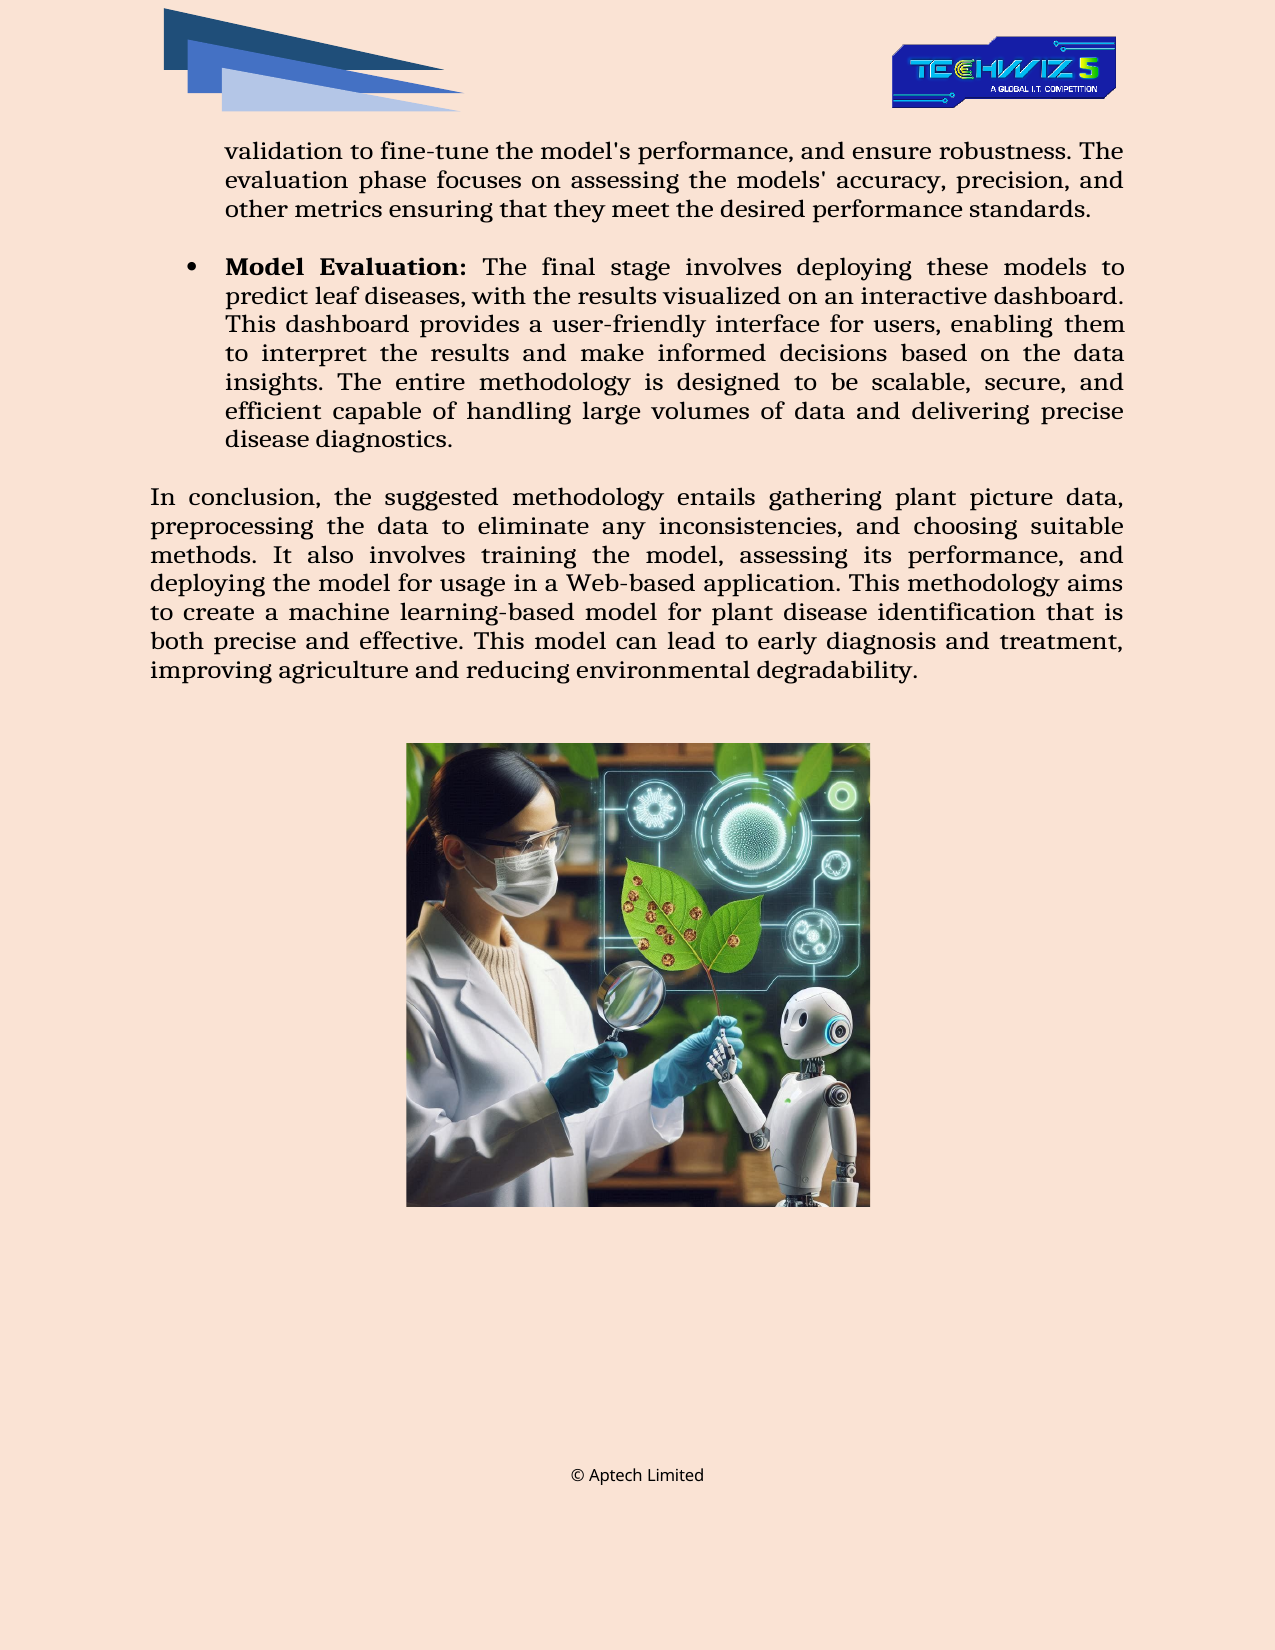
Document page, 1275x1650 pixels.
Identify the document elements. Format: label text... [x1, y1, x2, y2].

picture [406, 743, 871, 1207]
text In conclusion, the suggested methodology entails gathering plant picture data, preprocessing the data to eliminate any inconsistencies, and choosing suitable methods. It also involves training the model, assessing its performance, and deploying the model for usage in a Web-based application. This methodology aims to create a machine learning-based model for plant disease identification that is both precise and effective. This model can lead to early diagnosis and treatment, improving agriculture and reducing environmental degradability. [150, 483, 1125, 684]
text validation to fine-tune the model's performance, and ensure robustness. The evaluation phase focuses on assessing the models' accuracy, precision, and other metrics ensuring that they meet the desired performance standards. [225, 137, 1126, 223]
list Model Evaluation: The final stage involves deploying these models to predict leaf diseases, with the results visualized on an interactive dashboard. This dashboard provides a user-friendly interface for users, enabling them to interpret the results and make informed decisions based on the data insights. The entire methodology is designed to be scalable, secure, and efficient capable of handling large volumes of data and delivering precise disease diagnostics. [187, 253, 1126, 454]
picture [886, 32, 1123, 112]
text © Aptech Limited [438, 1463, 837, 1486]
